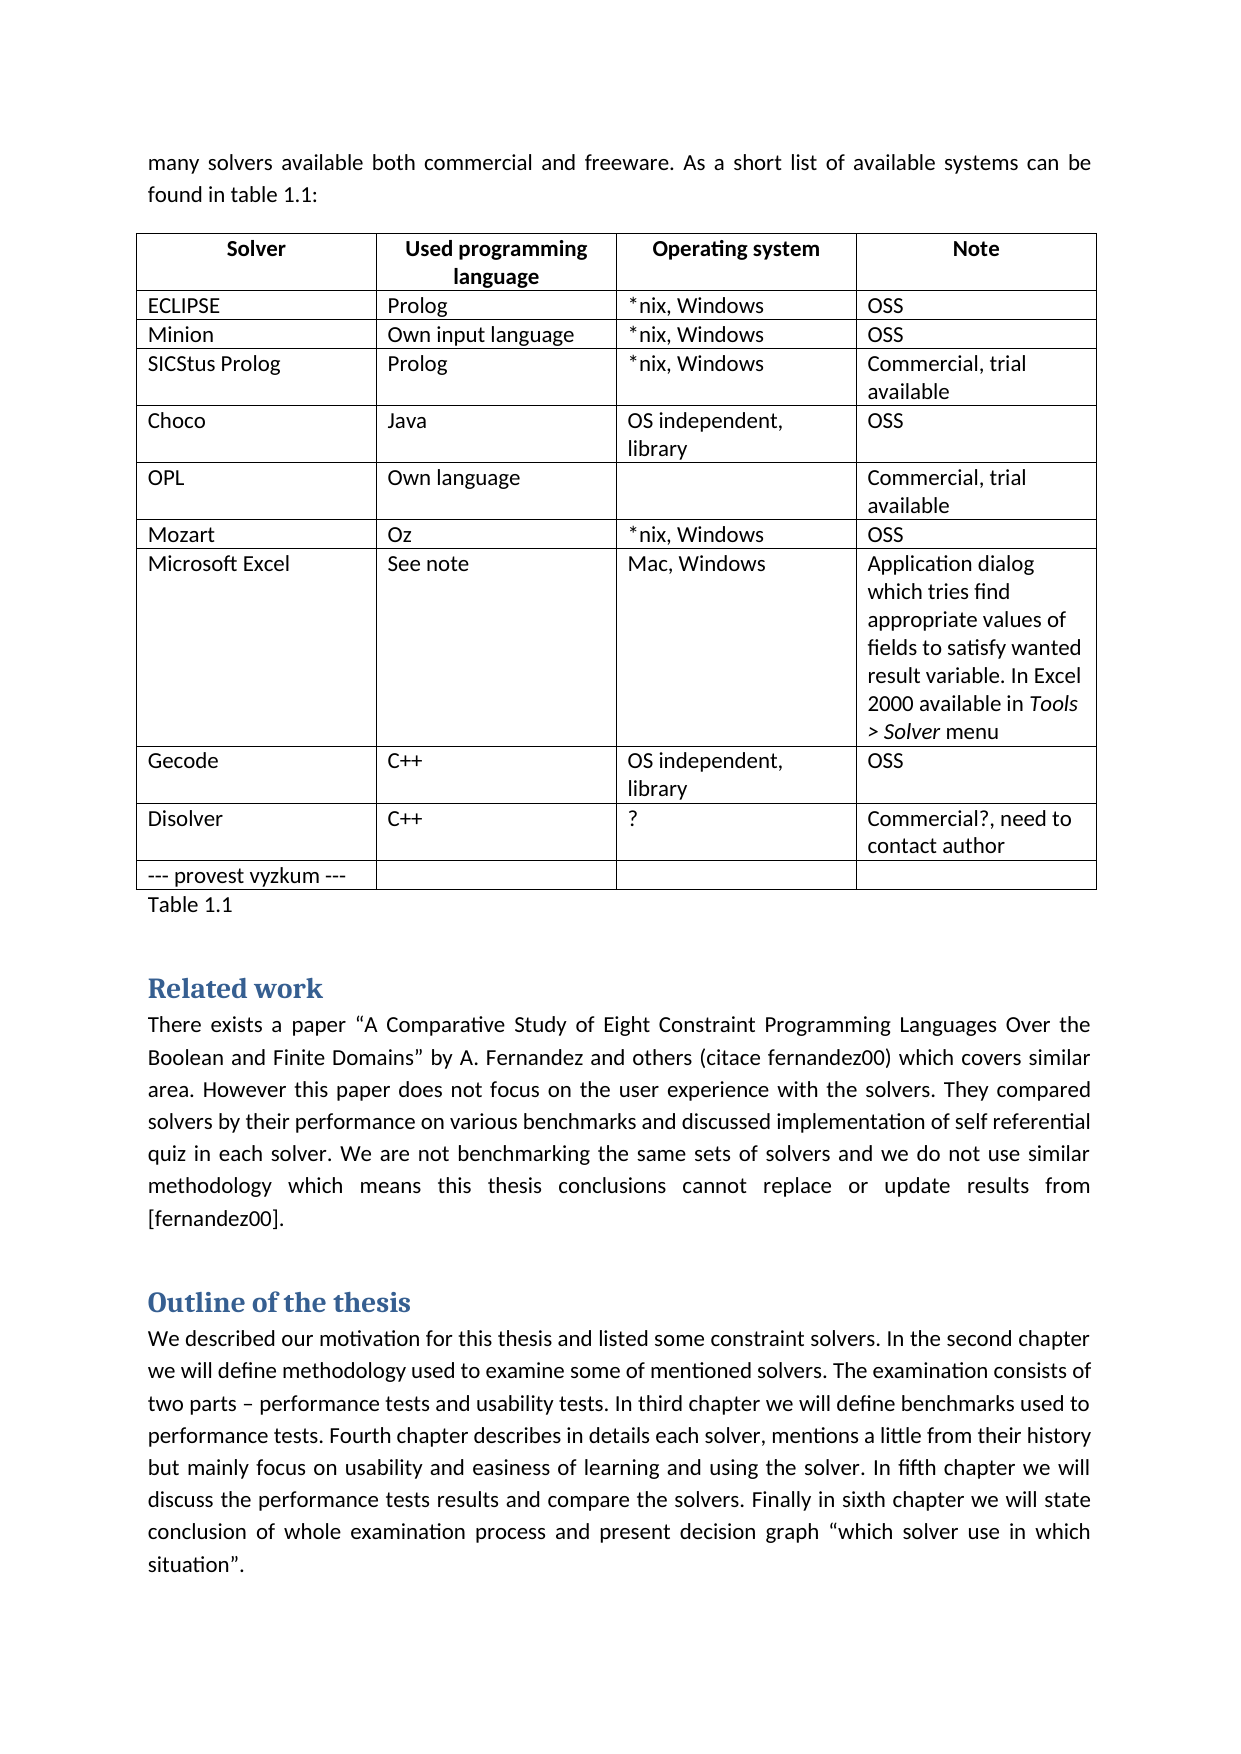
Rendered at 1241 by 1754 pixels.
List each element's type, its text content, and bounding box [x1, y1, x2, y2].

table_cell Choco [137, 406, 376, 462]
table_cell Prolog [377, 291, 616, 319]
table_cell Microsoft Excel [137, 549, 376, 746]
table_cell *nix, Windows [617, 320, 856, 348]
table_cell Own language [377, 463, 616, 519]
table_cell Commercial, trial available [857, 463, 1096, 519]
table_cell OS independent, library [617, 406, 856, 462]
text There exists a paper “A Comparative Study of Eight Constraint Programming Languages Over the Boolean and Finite Domains” by A. Fernandez and others (citace fernandez00) which covers similar area. However this paper does not focus on the user experience with the solvers. They compared solvers by their performance on various benchmarks and discussed implementation of self referential quiz in each solver. We are not benchmarking the same sets of solvers and we do not use similar methodology which means this thesis conclusions cannot replace or update results from [fernandez00]. [148, 1011, 1093, 1232]
table_cell Disolver [137, 804, 376, 860]
table_cell Java [377, 406, 616, 462]
table_cell OPL [137, 463, 376, 519]
table_cell Mac, Windows [617, 549, 856, 746]
table_cell [857, 861, 1096, 889]
text We described our motivation for this thesis and listed some constraint solvers. In the second chapter we will define methodology used to examine some of mentioned solvers. The examination consists of two parts – performance tests and usability tests. In third chapter we will define benchmarks used to performance tests. Fourth chapter describes in details each solver, mentions a little from their history but mainly focus on usability and easiness of learning and using the solver. In fifth chapter we will discuss the performance tests results and compare the solvers. Finally in sixth chapter we will state conclusion of whole examination process and present decision graph “which solver use in which situation”. [148, 1324, 1093, 1578]
table_cell SICStus Prolog [137, 349, 376, 405]
table_cell Minion [137, 320, 376, 348]
table_header Used programming language [377, 234, 616, 290]
table_header Note [857, 234, 1096, 290]
table_cell [617, 861, 856, 889]
table_cell OS independent, library [617, 747, 856, 803]
table_cell Prolog [377, 349, 616, 405]
table_cell [617, 463, 856, 519]
table_cell Own input language [377, 320, 616, 348]
table_cell ECLIPSE [137, 291, 376, 319]
table_cell OSS [857, 747, 1096, 803]
table_cell C++ [377, 747, 616, 803]
table_cell *nix, Windows [617, 349, 856, 405]
subtitle Related work [148, 972, 1093, 1006]
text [148, 148, 1093, 208]
table_cell OSS [857, 320, 1096, 348]
table_header Operating system [617, 234, 856, 290]
table_cell ? [617, 804, 856, 860]
table_cell Commercial, trial available [857, 349, 1096, 405]
table_cell OSS [857, 520, 1096, 548]
text Table 1.1 [148, 890, 1093, 918]
table_cell Application dialog which tries find appropriate values of fields to satisfy wanted result variable. In Excel 2000 available in Tools > Solver menu [857, 549, 1096, 746]
table_cell *nix, Windows [617, 291, 856, 319]
table_cell [377, 861, 616, 889]
subtitle Outline of the thesis [148, 1286, 1093, 1319]
table_cell OSS [857, 406, 1096, 462]
table_cell C++ [377, 804, 616, 860]
table_cell *nix, Windows [617, 520, 856, 548]
table_cell Gecode [137, 747, 376, 803]
table_cell OSS [857, 291, 1096, 319]
table_cell See note [377, 549, 616, 746]
table_cell Commercial?, need to contact author [857, 804, 1096, 860]
table_cell --- provest vyzkum --- [137, 861, 376, 889]
table_cell Oz [377, 520, 616, 548]
table_cell Mozart [137, 520, 376, 548]
table_header Solver [137, 234, 376, 290]
